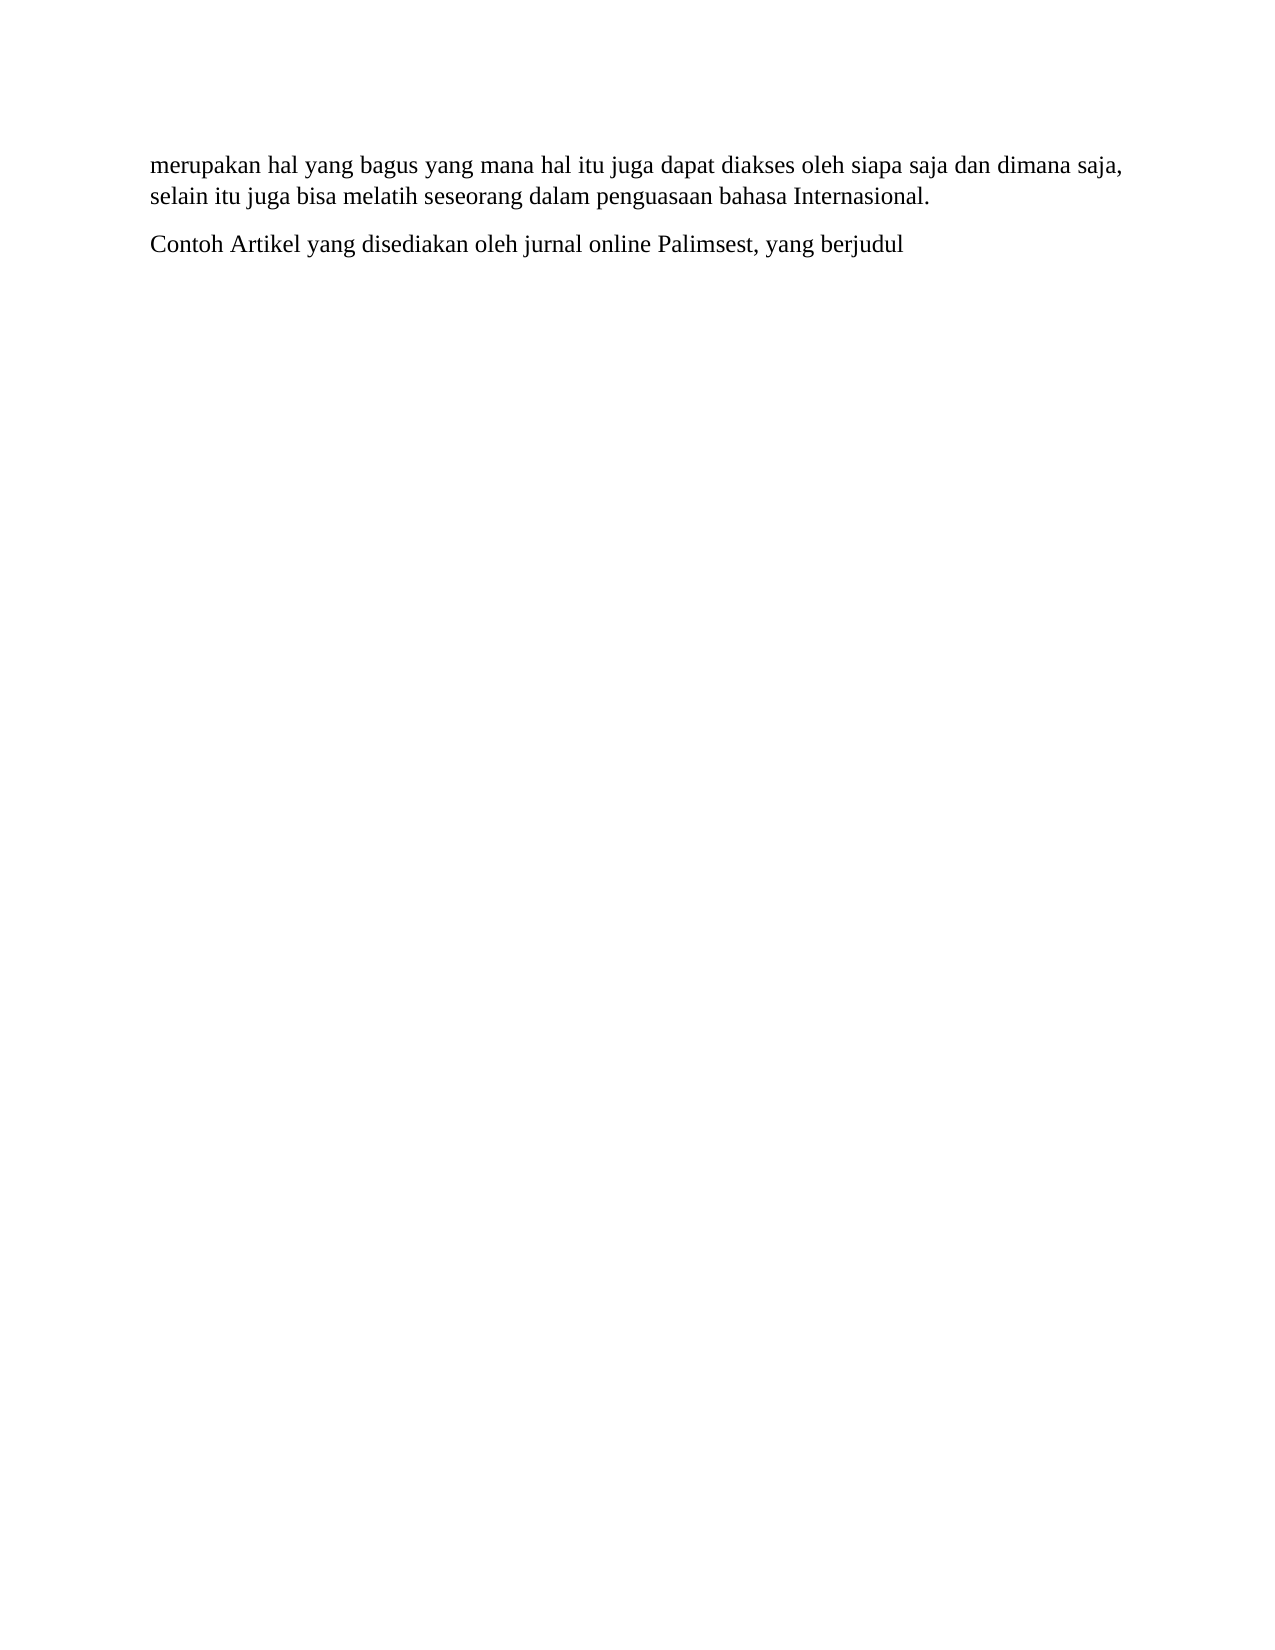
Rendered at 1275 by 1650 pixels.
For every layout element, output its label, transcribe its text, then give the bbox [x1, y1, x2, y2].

text Contoh Artikel yang disediakan oleh jurnal online Palimsest, yang berjudul [150, 229, 1125, 257]
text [150, 150, 1125, 210]
